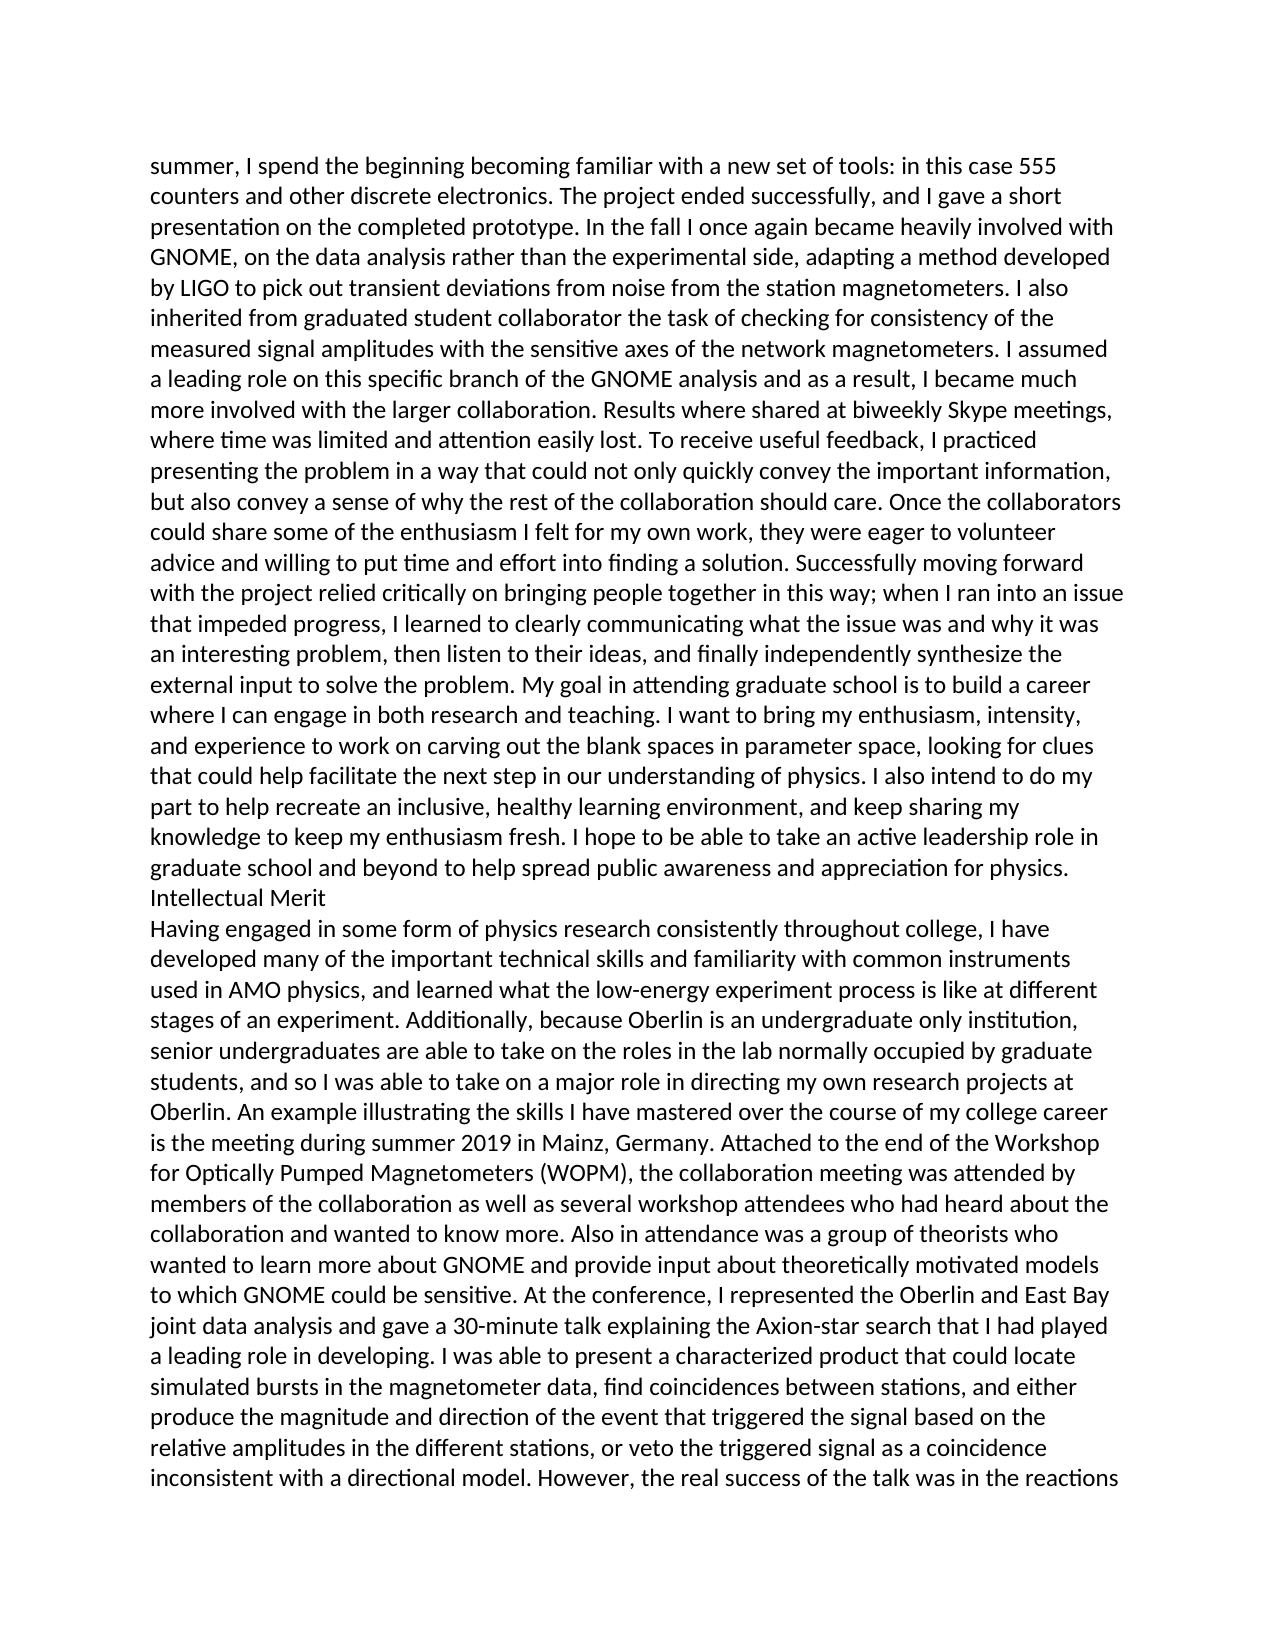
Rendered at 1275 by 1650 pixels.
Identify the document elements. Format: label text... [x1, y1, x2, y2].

text Having engaged in some form of physics research consistently throughout college, I have developed many of the important technical skills and familiarity with common instruments used in AMO physics, and learned what the low-energy experiment process is like at different stages of an experiment. Additionally, because Oberlin is an undergraduate only institution, senior undergraduates are able to take on the roles in the lab normally occupied by graduate students, and so I was able to take on a major role in directing my own research projects at Oberlin. An example illustrating the skills I have mastered over the course of my college career is the meeting during summer 2019 in Mainz, Germany. Attached to the end of the Workshop for Optically Pumped Magnetometers (WOPM), the collaboration meeting was attended by [150, 913, 1125, 1188]
text members of the collaboration as well as several workshop attendees who had heard about the [150, 1188, 1125, 1218]
text Intellectual Merit [150, 882, 1125, 913]
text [150, 150, 1125, 882]
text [150, 1218, 1125, 1493]
